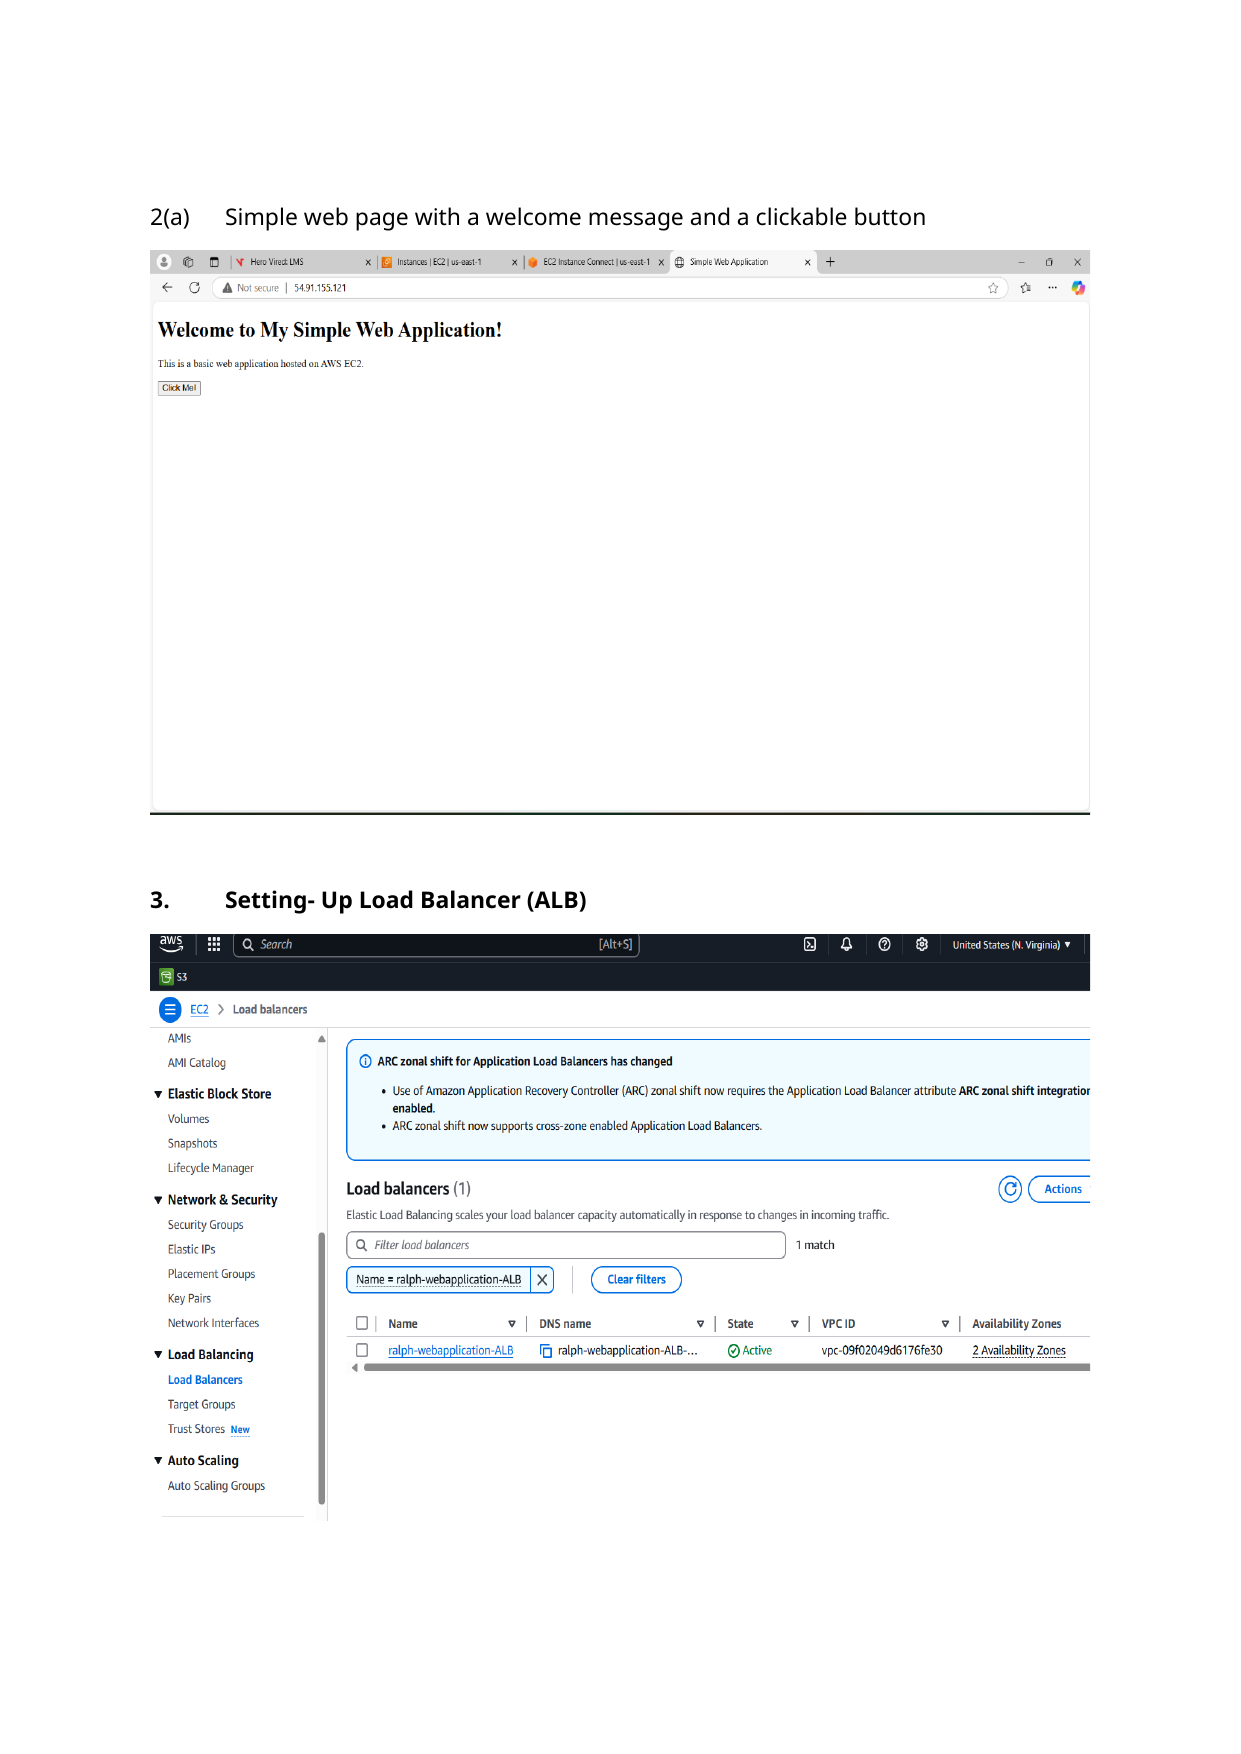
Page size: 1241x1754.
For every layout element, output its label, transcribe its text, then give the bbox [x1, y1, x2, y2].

text 2(a) Simple web page with a welcome message and a clickable button [150, 200, 1090, 232]
picture [150, 934, 1091, 1521]
picture [150, 250, 1091, 815]
text 3. Setting- Up Load Balancer (ALB) [150, 884, 1090, 915]
